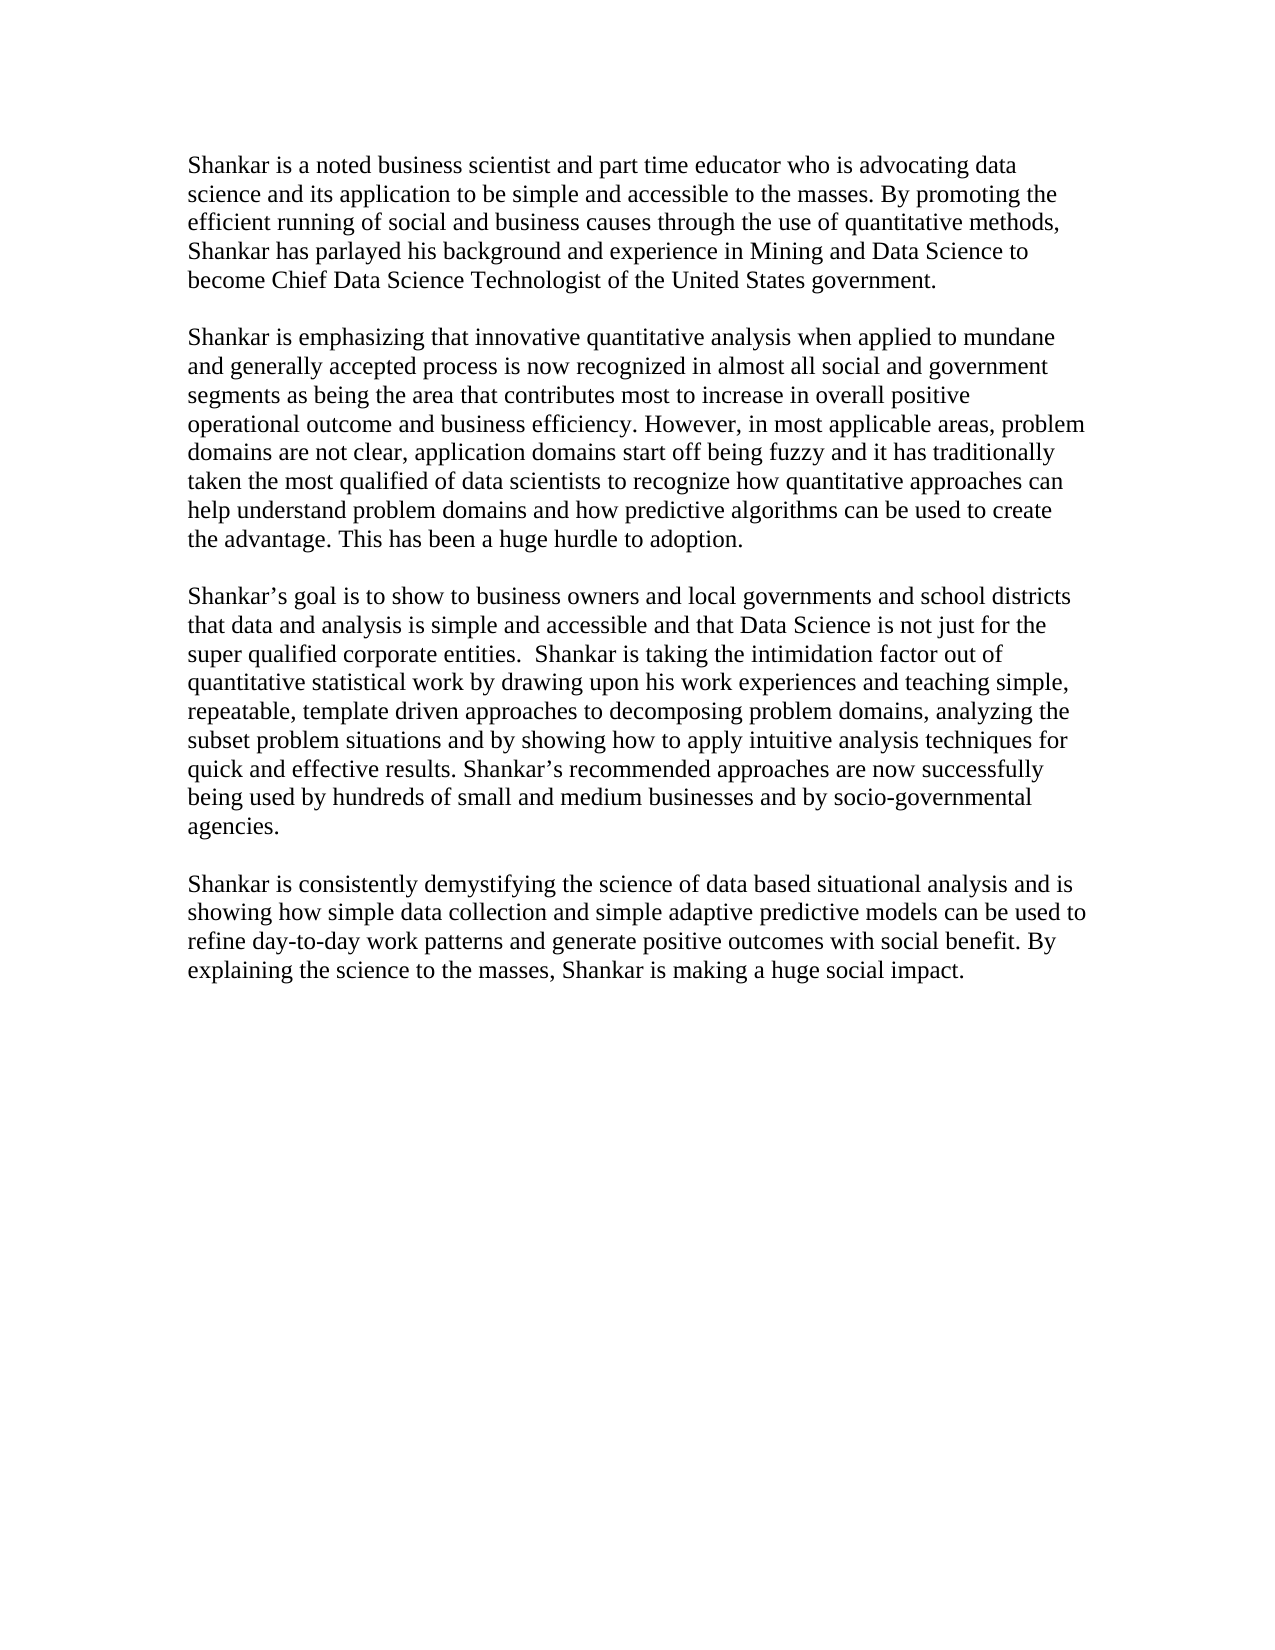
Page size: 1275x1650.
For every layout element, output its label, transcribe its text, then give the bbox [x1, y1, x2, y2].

text Shankar is consistently demystifying the science of data based situational analysis and is showing how simple data collection and simple adaptive predictive models can be used to refine day-to-day work patterns and generate positive outcomes with social benefit. By explaining the science to the masses, Shankar is making a huge social impact. [187, 869, 1087, 984]
text Shankar is a noted business scientist and part time educator who is advocating data science and its application to be simple and accessible to the masses. By promoting the efficient running of social and business causes through the use of quantitative methods, Shankar has parlayed his background and experience in Mining and Data Science to become Chief Data Science Technologist of the United States government. [187, 150, 1087, 294]
text Shankar is emphasizing that innovative quantitative analysis when applied to mundane and generally accepted process is now recognized in almost all social and government segments as being the area that contributes most to increase in overall positive operational outcome and business efficiency. However, in most applicable areas, problem domains are not clear, application domains start off being fuzzy and it has traditionally taken the most qualified of data scientists to recognize how quantitative approaches can help understand problem domains and how predictive algorithms can be used to create the advantage. This has been a huge hurdle to adoption. [187, 322, 1087, 552]
text Shankar’s goal is to show to business owners and local governments and school districts that data and analysis is simple and accessible and that Data Science is not just for the super qualified corporate entities. Shankar is taking the intimidation factor out of quantitative statistical work by drawing upon his work experiences and teaching simple, repeatable, template driven approaches to decomposing problem domains, analyzing the subset problem situations and by showing how to apply intuitive analysis techniques for quick and effective results. Shankar’s recommended approaches are now successfully being used by hundreds of small and medium businesses and by socio-governmental agencies. [187, 581, 1087, 840]
